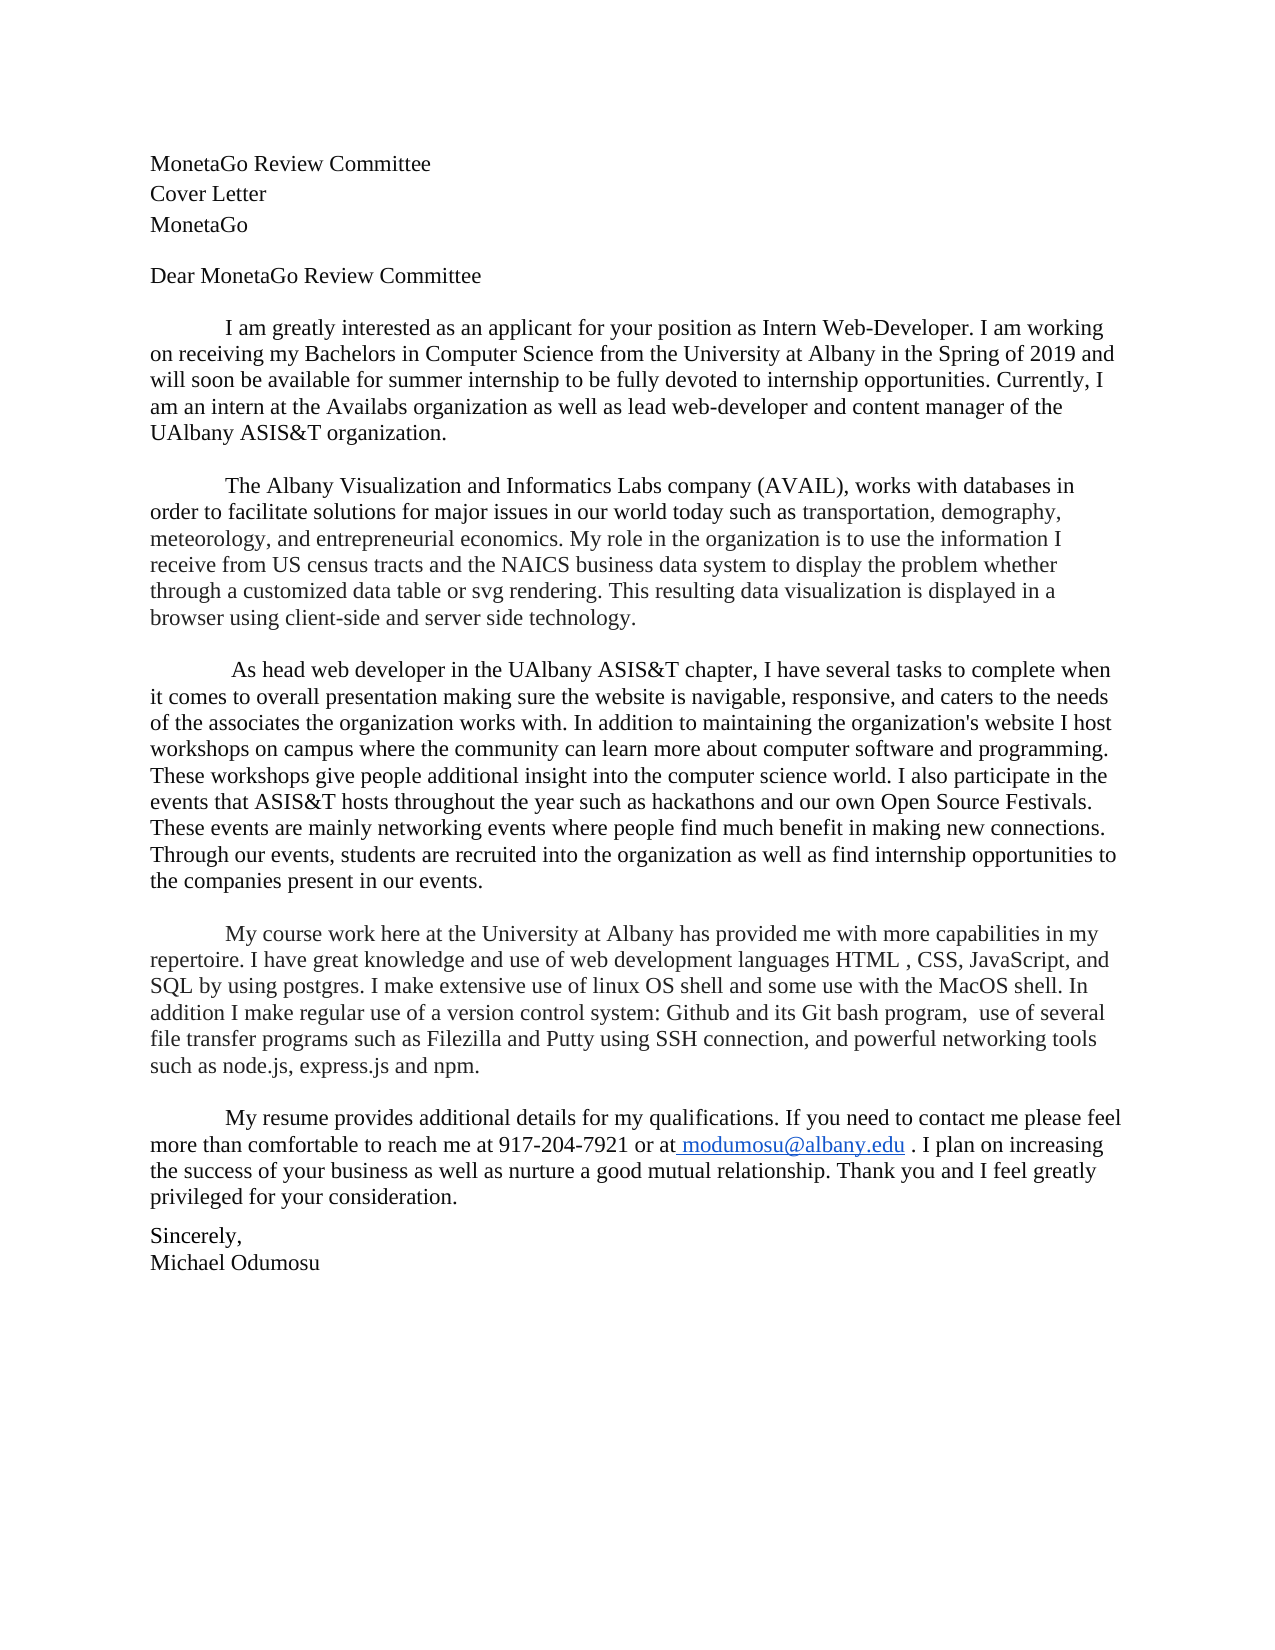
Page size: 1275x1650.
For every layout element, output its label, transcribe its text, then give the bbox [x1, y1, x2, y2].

text MonetaGo Review Committee [150, 150, 1125, 176]
text I am greatly interested as an applicant for your position as Intern Web-Developer. I am working on receiving my Bachelors in Computer Science from the University at Albany in the Spring of 2019 and will soon be available for summer internship to be fully devoted to internship opportunities. Currently, I am an intern at the Availabs organization as well as lead web-developer and content manager of the UAlbany ASIS&T organization. The Albany Visualization and Informatics Labs company (AVAIL), works with databases in order to facilitate solutions for major issues in our world today such as transportation, demography, meteorology, and entrepreneurial economics. My role in the organization is to use the information I receive from US census tracts and the NAICS business data system to display the problem whether through a customized data table or svg rendering. This resulting data visualization is displayed in a browser using client-side and server side technology. As head web developer in the UAlbany ASIS&T chapter, I have several tasks to complete when it comes to overall presentation making sure the website is navigable, responsive, and caters to the needs of the associates the organization works with. In addition to maintaining the organization's website I host workshops on campus where the community can learn more about computer software and programming. These workshops give people additional insight into the computer science world. I also participate in the events that ASIS&T hosts throughout the year such as hackathons and our own Open Source Festivals. These events are mainly networking events where people find much benefit in making new connections. Through our events, students are recruited into the organization as well as find internship opportunities to the companies present in our events. My course work here at the University at Albany has provided me with more capabilities in my repertoire. I have great knowledge and use of web development languages HTML , CSS, JavaScript, and SQL by using postgres. I make extensive use of linux OS shell and some use with the MacOS shell. In addition I make regular use of a version control system: Github and its Git bash program, use of several file transfer programs such as Filezilla and Putty using SSH connection, and powerful networking tools such as node.js, express.js and npm. My resume provides additional details for my qualifications. If you need to contact me please feel more than comfortable to reach me at 917-204-7921 or at modumosu@albany.edu . I plan on increasing the success of your business as well as nurture a good mutual relationship. Thank you and I feel greatly privileged for your consideration. [150, 314, 1125, 1210]
text Sincerely, Michael Odumosu [150, 1222, 1125, 1275]
text MonetaGo [150, 211, 1125, 237]
text Cover Letter [150, 181, 1125, 207]
text Dear MonetaGo Review Committee [150, 262, 1125, 289]
